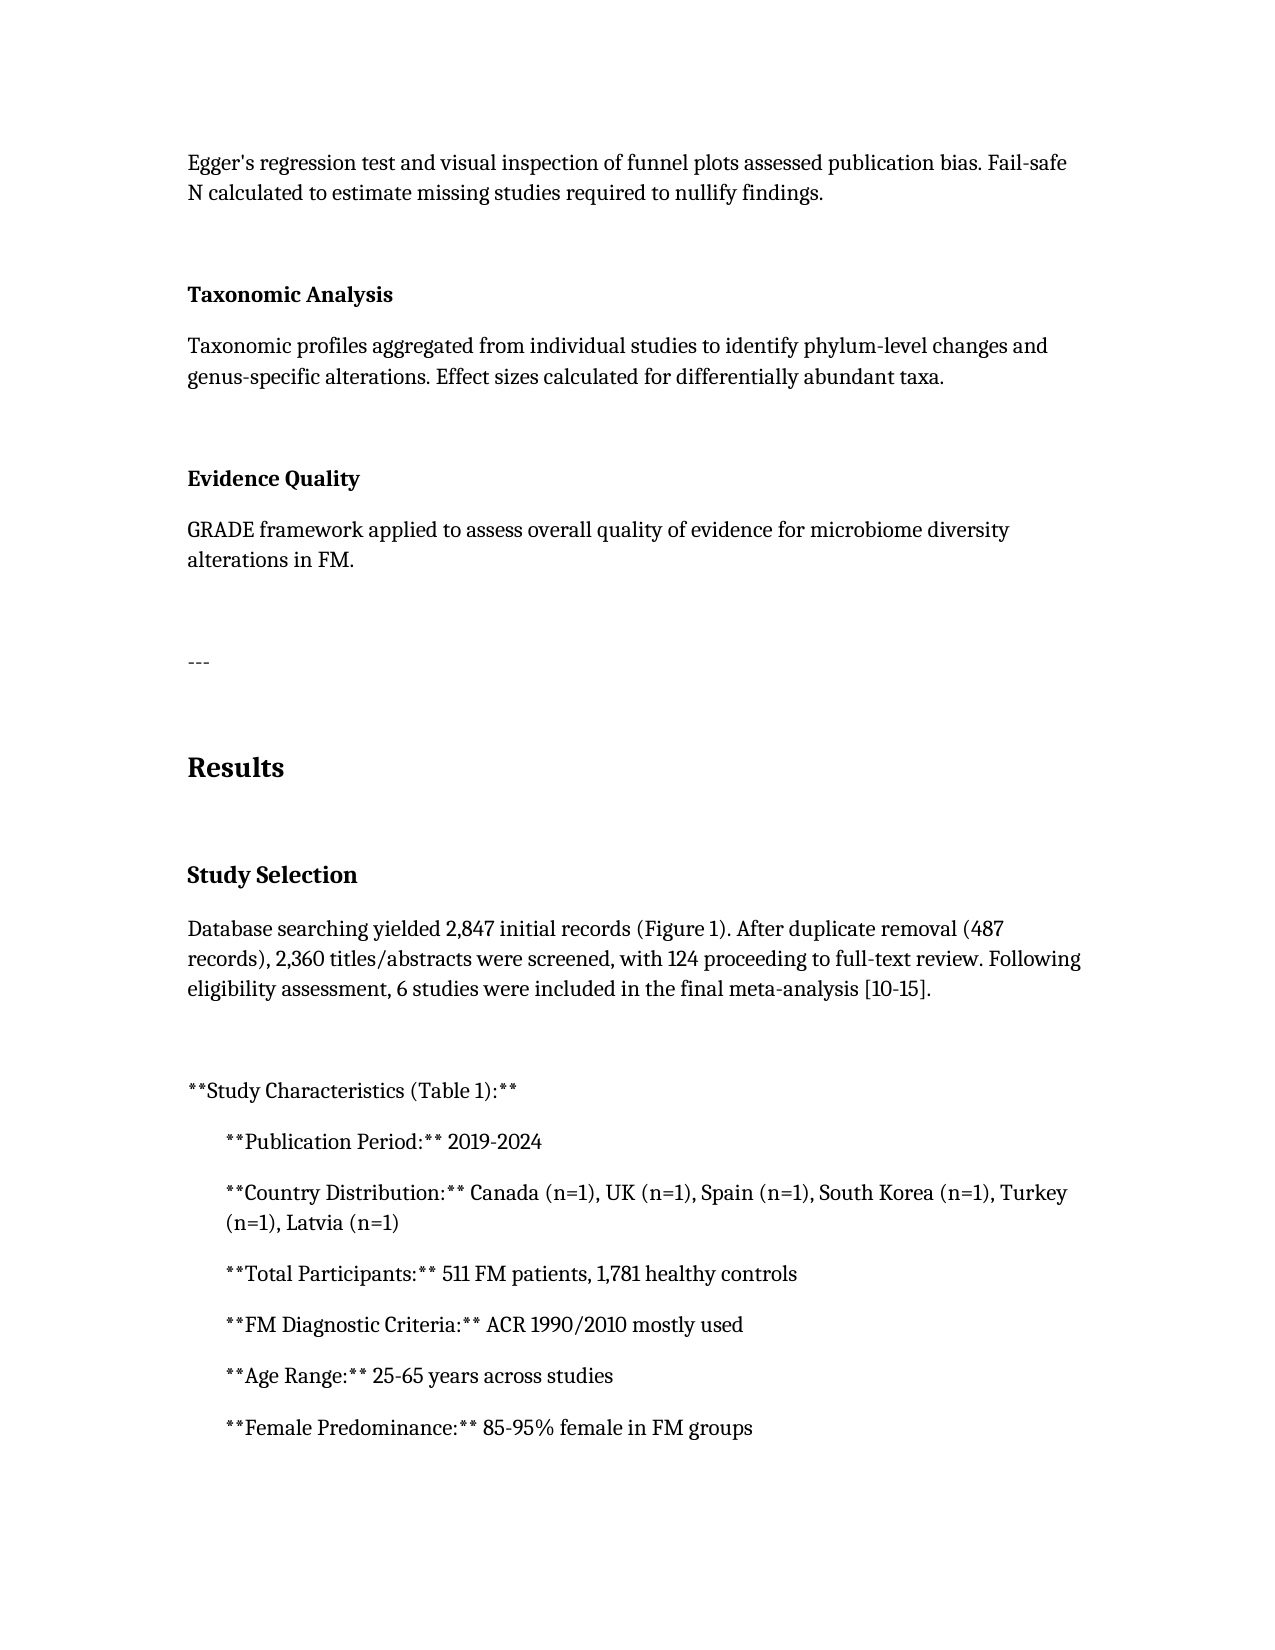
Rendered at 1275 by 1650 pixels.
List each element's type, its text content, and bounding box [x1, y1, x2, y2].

text GRADE framework applied to assess overall quality of evidence for microbiome diversity alterations in FM. [187, 517, 1087, 573]
text **Age Range:** 25-65 years across studies [225, 1363, 1087, 1389]
text Study Selection [187, 861, 1087, 890]
text **FM Diagnostic Criteria:** ACR 1990/2010 mostly used [225, 1312, 1087, 1338]
text Database searching yielded 2,847 initial records (Figure 1). After duplicate removal (487 records), 2,360 titles/abstracts were screened, with 124 proceeding to full-text review. Following eligibility assessment, 6 studies were included in the final meta-analysis [10-15]. [187, 915, 1087, 1002]
text **Total Participants:** 511 FM patients, 1,781 healthy controls [225, 1261, 1087, 1287]
text **Female Predominance:** 85-95% female in FM groups [225, 1414, 1087, 1441]
text --- [187, 649, 1087, 675]
text **Country Distribution:** Canada (n=1), UK (n=1), Spain (n=1), South Korea (n=1), Turkey (n=1), Latvia (n=1) [225, 1180, 1087, 1236]
text Taxonomic Analysis [187, 282, 1087, 309]
text Results [187, 751, 1087, 784]
text Egger's regression test and visual inspection of funnel plots assessed publication bias. Fail-safe N calculated to estimate missing studies required to nullify findings. [187, 150, 1087, 207]
text **Study Characteristics (Table 1):** [187, 1078, 1087, 1104]
text Evidence Quality [187, 466, 1087, 492]
text **Publication Period:** 2019-2024 [225, 1129, 1087, 1155]
text Taxonomic profiles aggregated from individual studies to identify phylum-level changes and genus-specific alterations. Effect sizes calculated for differentially abundant taxa. [187, 333, 1087, 390]
